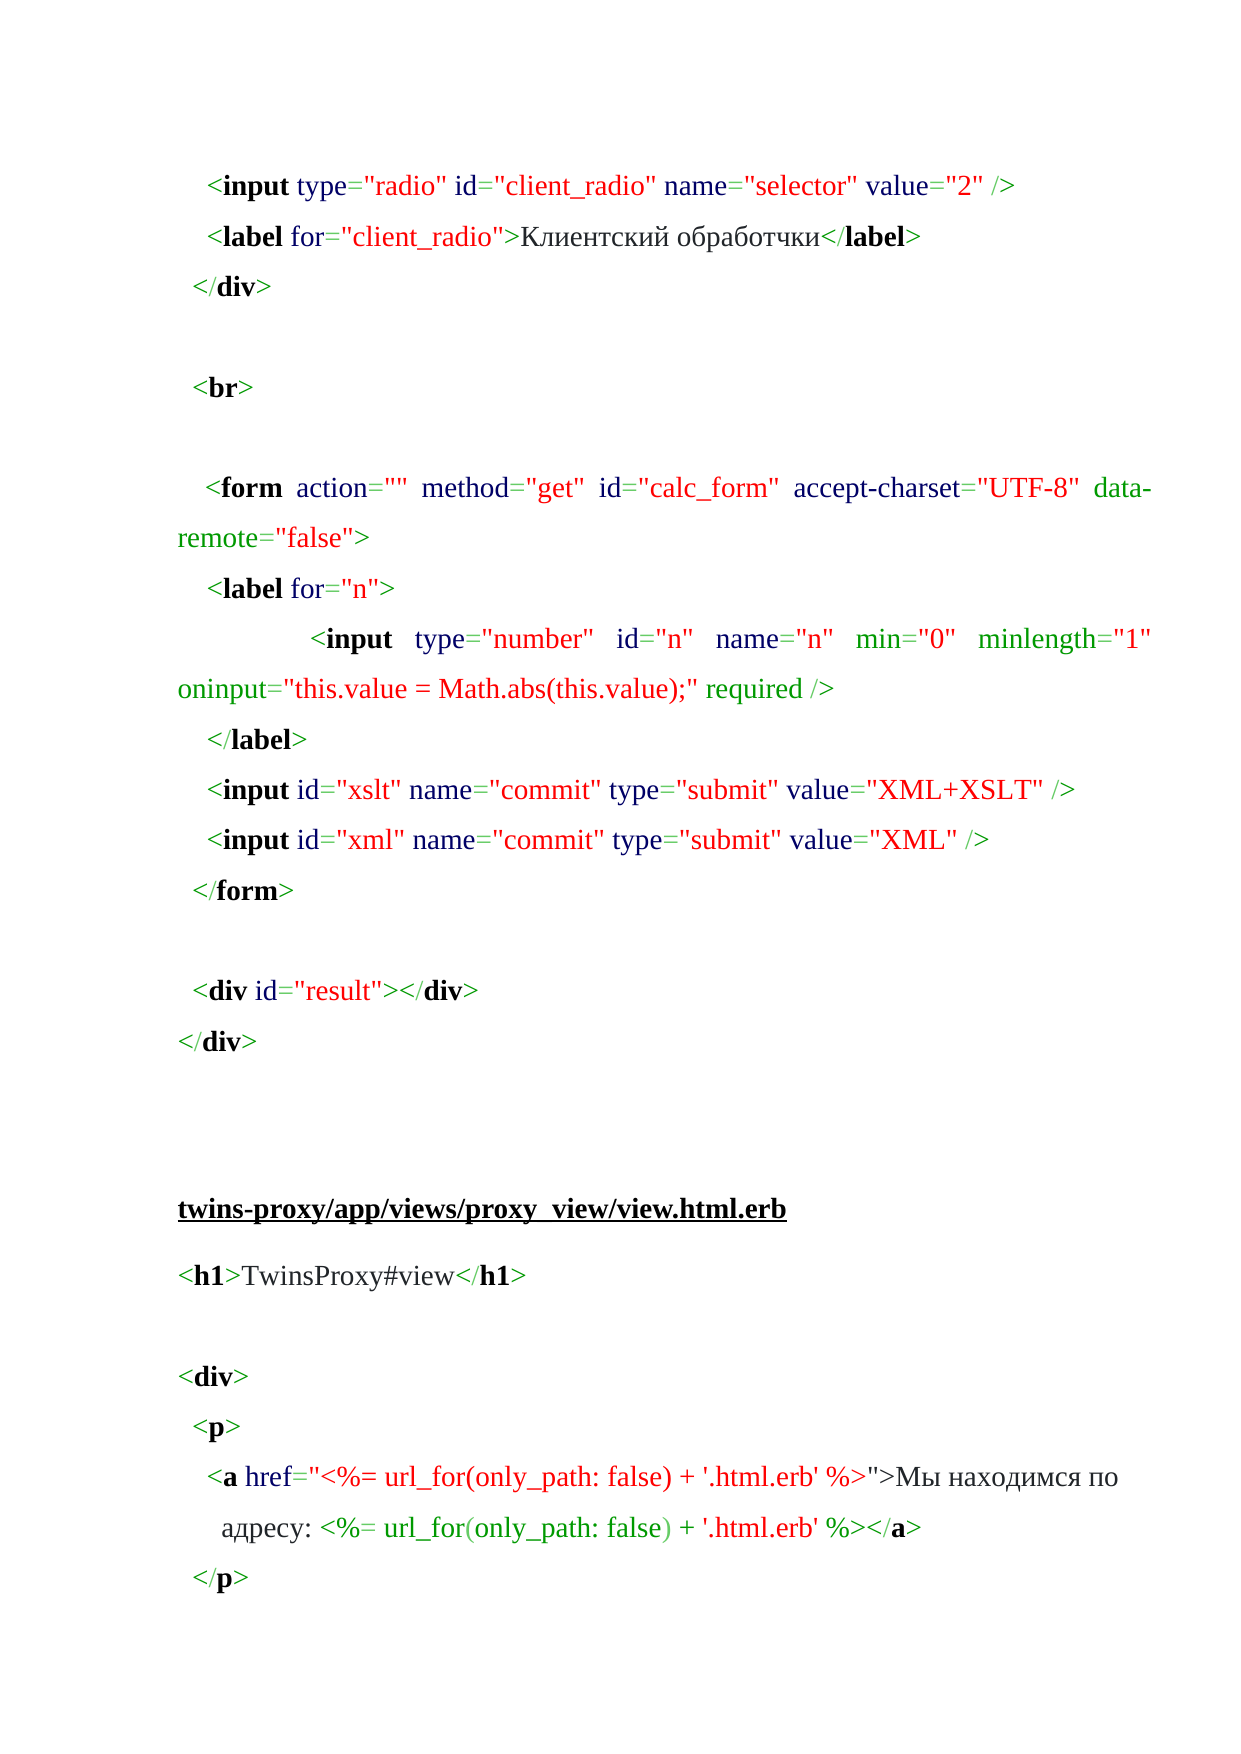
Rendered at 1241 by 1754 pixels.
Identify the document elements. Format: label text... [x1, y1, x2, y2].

text <input type="number" id="n" name="n" min="0" minlength="1" oninput="this.value = Math.abs(this.value);" required /> [177, 621, 1152, 705]
text twins-proxy/app/views/proxy_view/view.html.erb [177, 1191, 1152, 1225]
text <input type="radio" id="client_radio" name="selector" value="2" /> [177, 168, 1152, 202]
text </div> [177, 1024, 1152, 1057]
text <label for="client_radio">Клиентский обработчки</label> [177, 219, 1152, 252]
text <input id="xml" name="commit" type="submit" value="XML" /> [177, 822, 1152, 856]
text <br> [177, 370, 1152, 403]
text <label for="n"> [177, 571, 1152, 604]
text <input id="xslt" name="commit" type="submit" value="XML+XSLT" /> [177, 772, 1152, 806]
text <a href="<%= url_for(only_path: false) + '.html.erb' %>">Мы находимся по [177, 1459, 1152, 1493]
text </p> [177, 1560, 1152, 1594]
text </form> [177, 873, 1152, 906]
text <div id="result"></div> [177, 973, 1152, 1007]
text </div> [177, 269, 1152, 303]
text <form action="" method="get" id="calc_form" accept-charset="UTF-8" data-remote="false"> [177, 470, 1152, 554]
text </label> [177, 722, 1152, 755]
text <p> [177, 1409, 1152, 1443]
text <h1>TwinsProxy#view</h1> [177, 1258, 1152, 1292]
text адресу: <%= url_for(only_path: false) + '.html.erb' %></a> [177, 1510, 1152, 1543]
text <div> [177, 1359, 1152, 1392]
